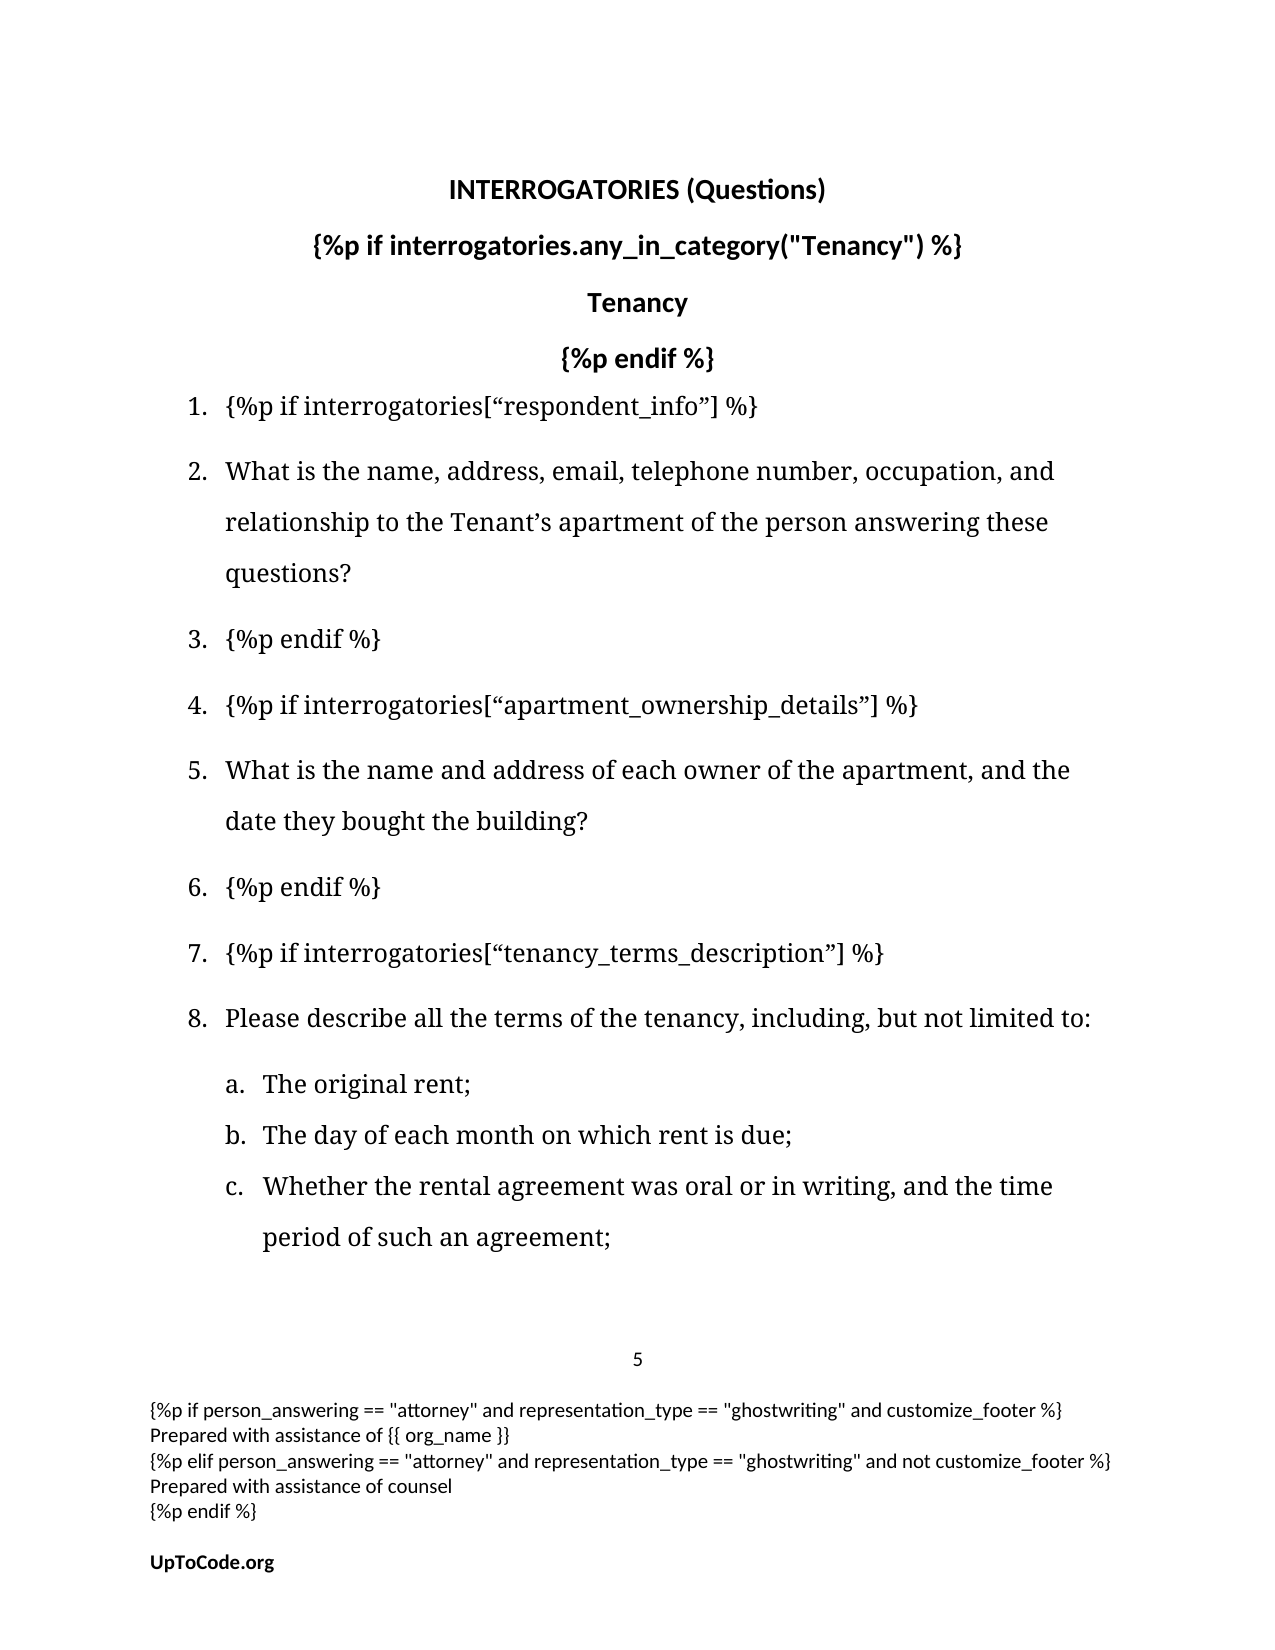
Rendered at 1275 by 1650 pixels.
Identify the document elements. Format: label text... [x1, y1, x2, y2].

list {%p endif %} [187, 869, 1125, 904]
list What is the name and address of each owner of the apartment, and the date they bought the building? [187, 753, 1125, 838]
list {%p if interrogatories[“tenancy_terms_description”] %} [187, 935, 1125, 969]
title {%p if interrogatories.any_in_category("Tenancy") %} [150, 227, 1125, 263]
list What is the name, address, email, telephone number, occupation, and relationship to the Tenant’s apartment of the person answering these questions? [187, 454, 1125, 590]
title Tenancy [150, 284, 1125, 319]
list {%p if interrogatories[“respondent_info”] %} [187, 388, 1125, 422]
list Whether the rental agreement was oral or in writing, and the time period of such an agreement; [225, 1168, 1125, 1254]
list The original rent; [225, 1066, 1125, 1101]
title INTERROGATORIES (Questions) [150, 171, 1125, 206]
list Please describe all the terms of the tenancy, including, but not limited to: [187, 1001, 1125, 1035]
list {%p if interrogatories[“apartment_ownership_details”] %} [187, 687, 1125, 721]
title {%p endif %} [150, 340, 1125, 376]
list {%p endif %} [187, 622, 1125, 656]
list The day of each month on which rent is due; [225, 1117, 1125, 1152]
